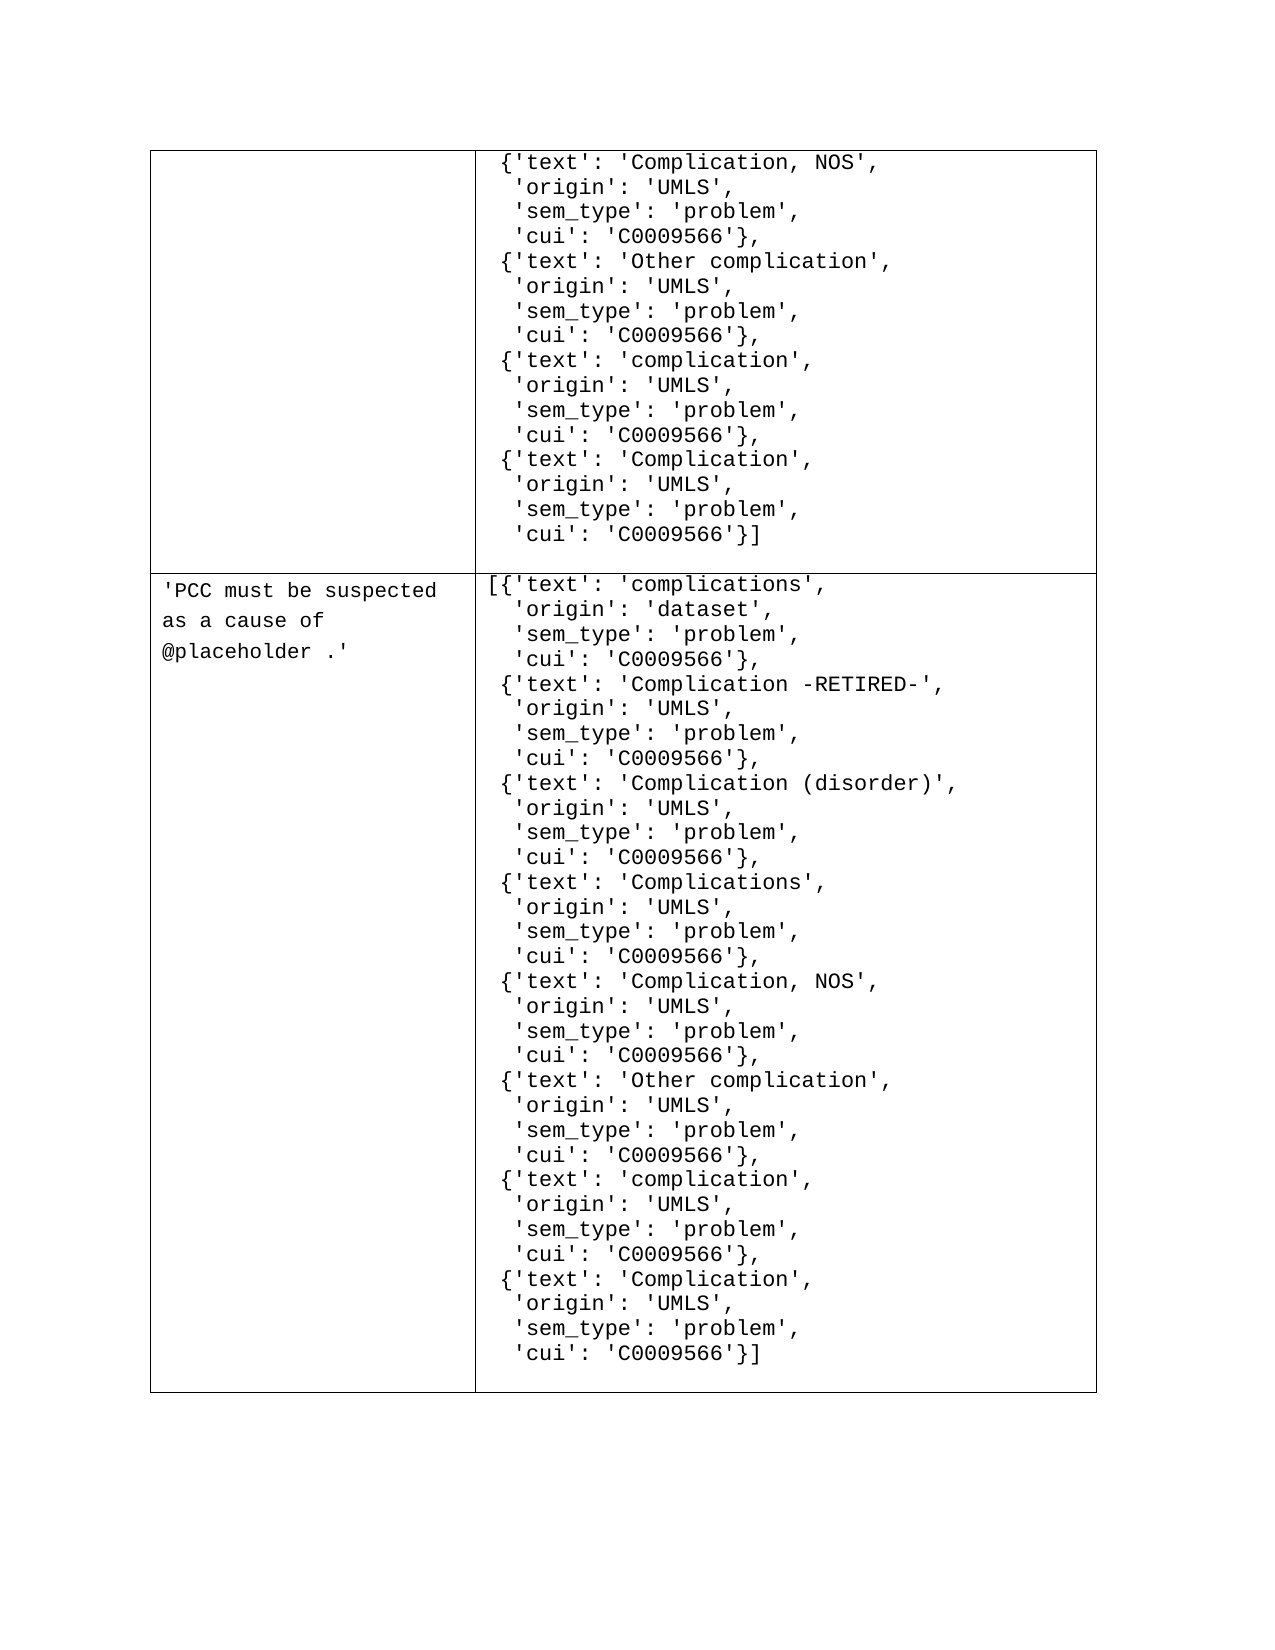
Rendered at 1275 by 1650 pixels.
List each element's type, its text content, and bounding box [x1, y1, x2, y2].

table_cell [151, 151, 475, 572]
table_cell 'PCC must be suspected as a cause of @placeholder .' [151, 574, 475, 1392]
